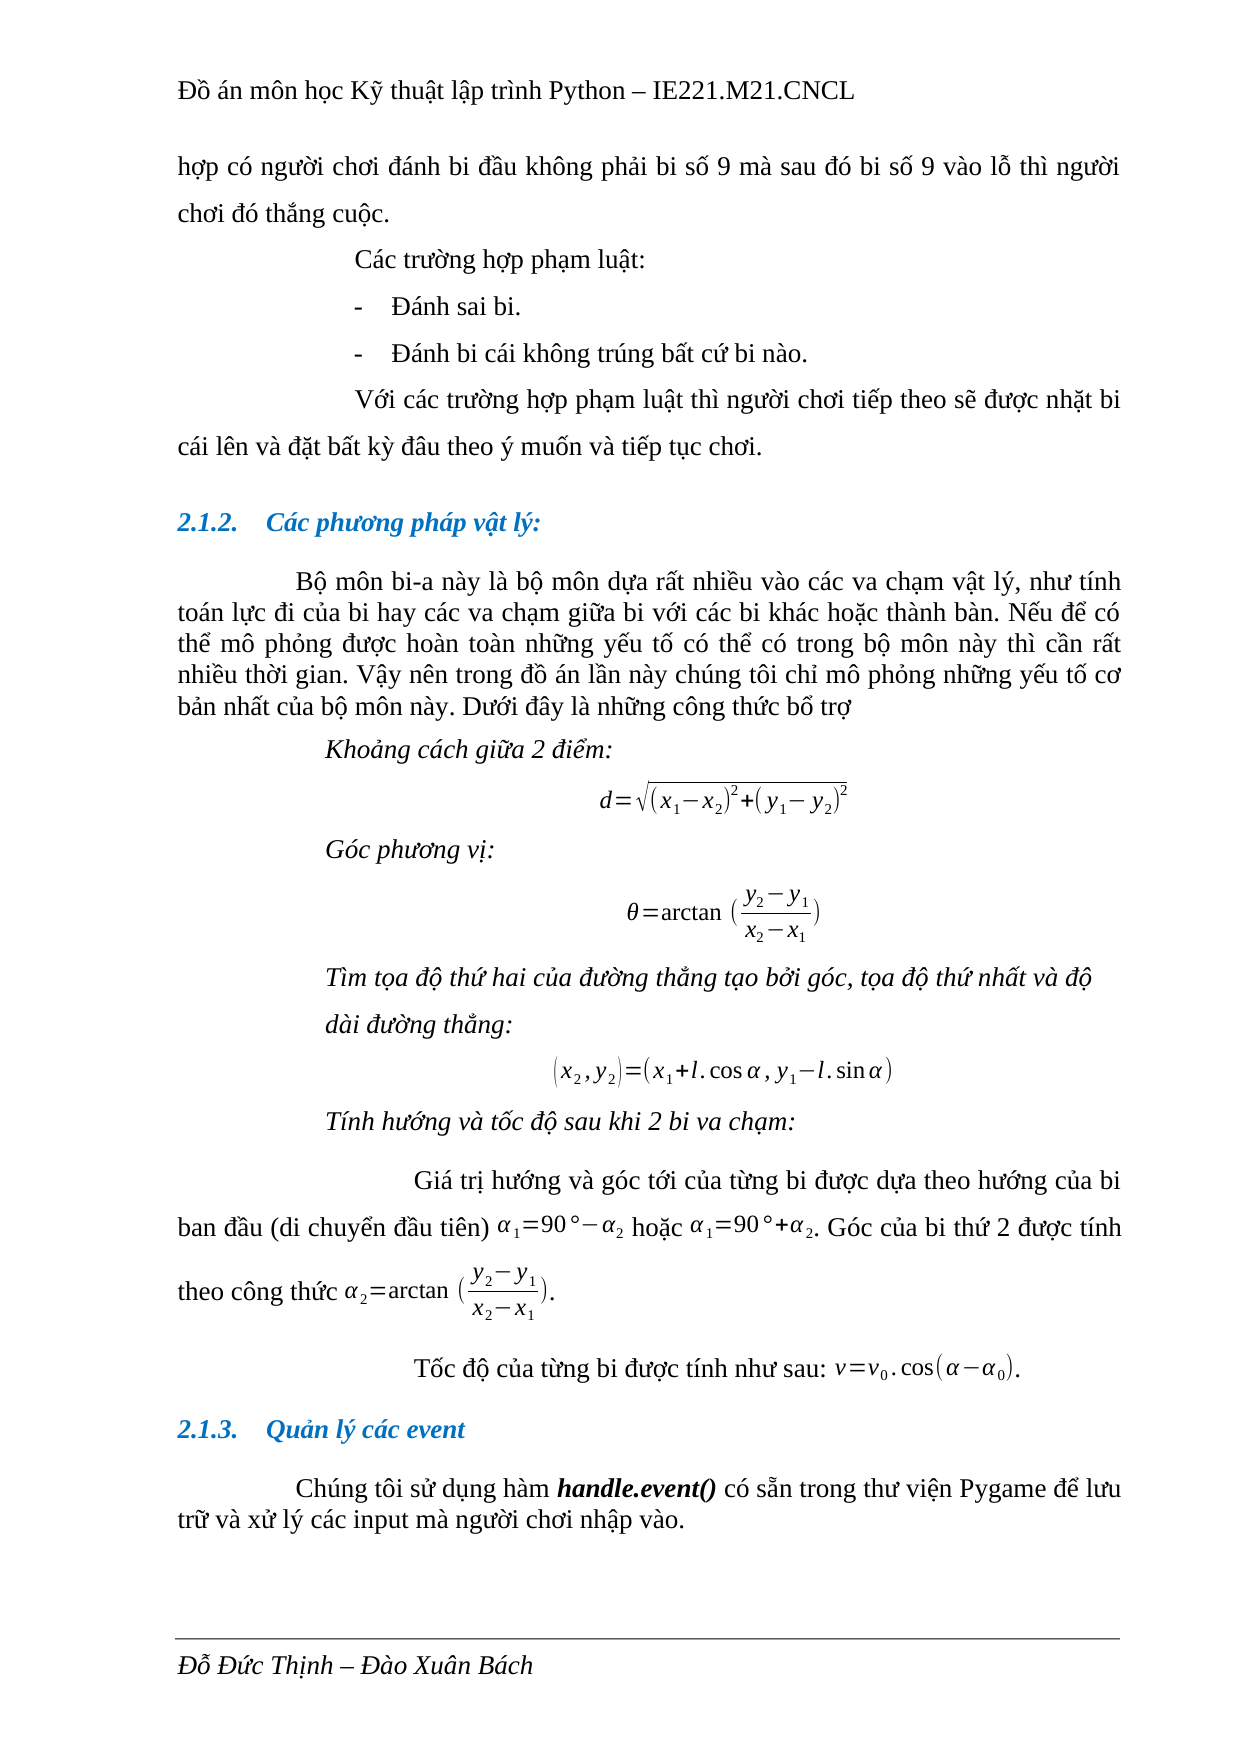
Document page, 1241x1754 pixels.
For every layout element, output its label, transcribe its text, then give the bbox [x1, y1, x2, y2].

text Khoảng cách giữa 2 điểm: [325, 733, 1122, 764]
text Giá trị hướng và góc tới của từng bi được dựa theo hướng của bi ban đầu (di chuyển đầu tiên) hoặc . Góc của bi thứ 2 được tính theo công thức . [177, 1164, 1122, 1324]
text Tìm tọa độ thứ hai của đường thẳng tạo bởi góc, tọa độ thứ nhất và độ dài đường thẳng: [325, 962, 1122, 1039]
text Với các trường hợp phạm luật thì người chơi tiếp theo sẽ được nhặt bi cái lên và đặt bất kỳ đâu theo ý muốn và tiếp tục chơi. [177, 383, 1122, 461]
subtitle Các phương pháp vật lý: [177, 506, 1122, 537]
text Tốc độ của từng bi được tính như sau: . [177, 1352, 1122, 1384]
text Tính hướng và tốc độ sau khi 2 bi va chạm: [325, 1105, 1122, 1136]
text Chúng tôi sử dụng hàm handle.event() có sẵn trong thư viện Pygame để lưu trữ và xử lý các input mà người chơi nhập vào. [177, 1472, 1122, 1535]
subtitle Quản lý các event [177, 1413, 1122, 1444]
text Góc phương vị: [325, 833, 1122, 864]
list Đánh sai bi. [354, 290, 1122, 321]
text Các trường hợp phạm luật: [177, 243, 1122, 274]
text Bộ môn bi-a này là bộ môn dựa rất nhiều vào các va chạm vật lý, như tính toán lực đi của bi hay các va chạm giữa bi với các bi khác hoặc thành bàn. Nếu để có thể mô phỏng được hoàn toàn những yếu tố có thể có trong bộ môn này thì cần rất nhiều thời gian. Vậy nên trong đồ án lần này chúng tôi chỉ mô phỏng những yếu tố cơ bản nhất của bộ môn này. Dưới đây là những công thức bổ trợ [177, 565, 1122, 721]
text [177, 150, 1122, 228]
list Đánh bi cái không trúng bất cứ bi nào. [354, 337, 1122, 368]
